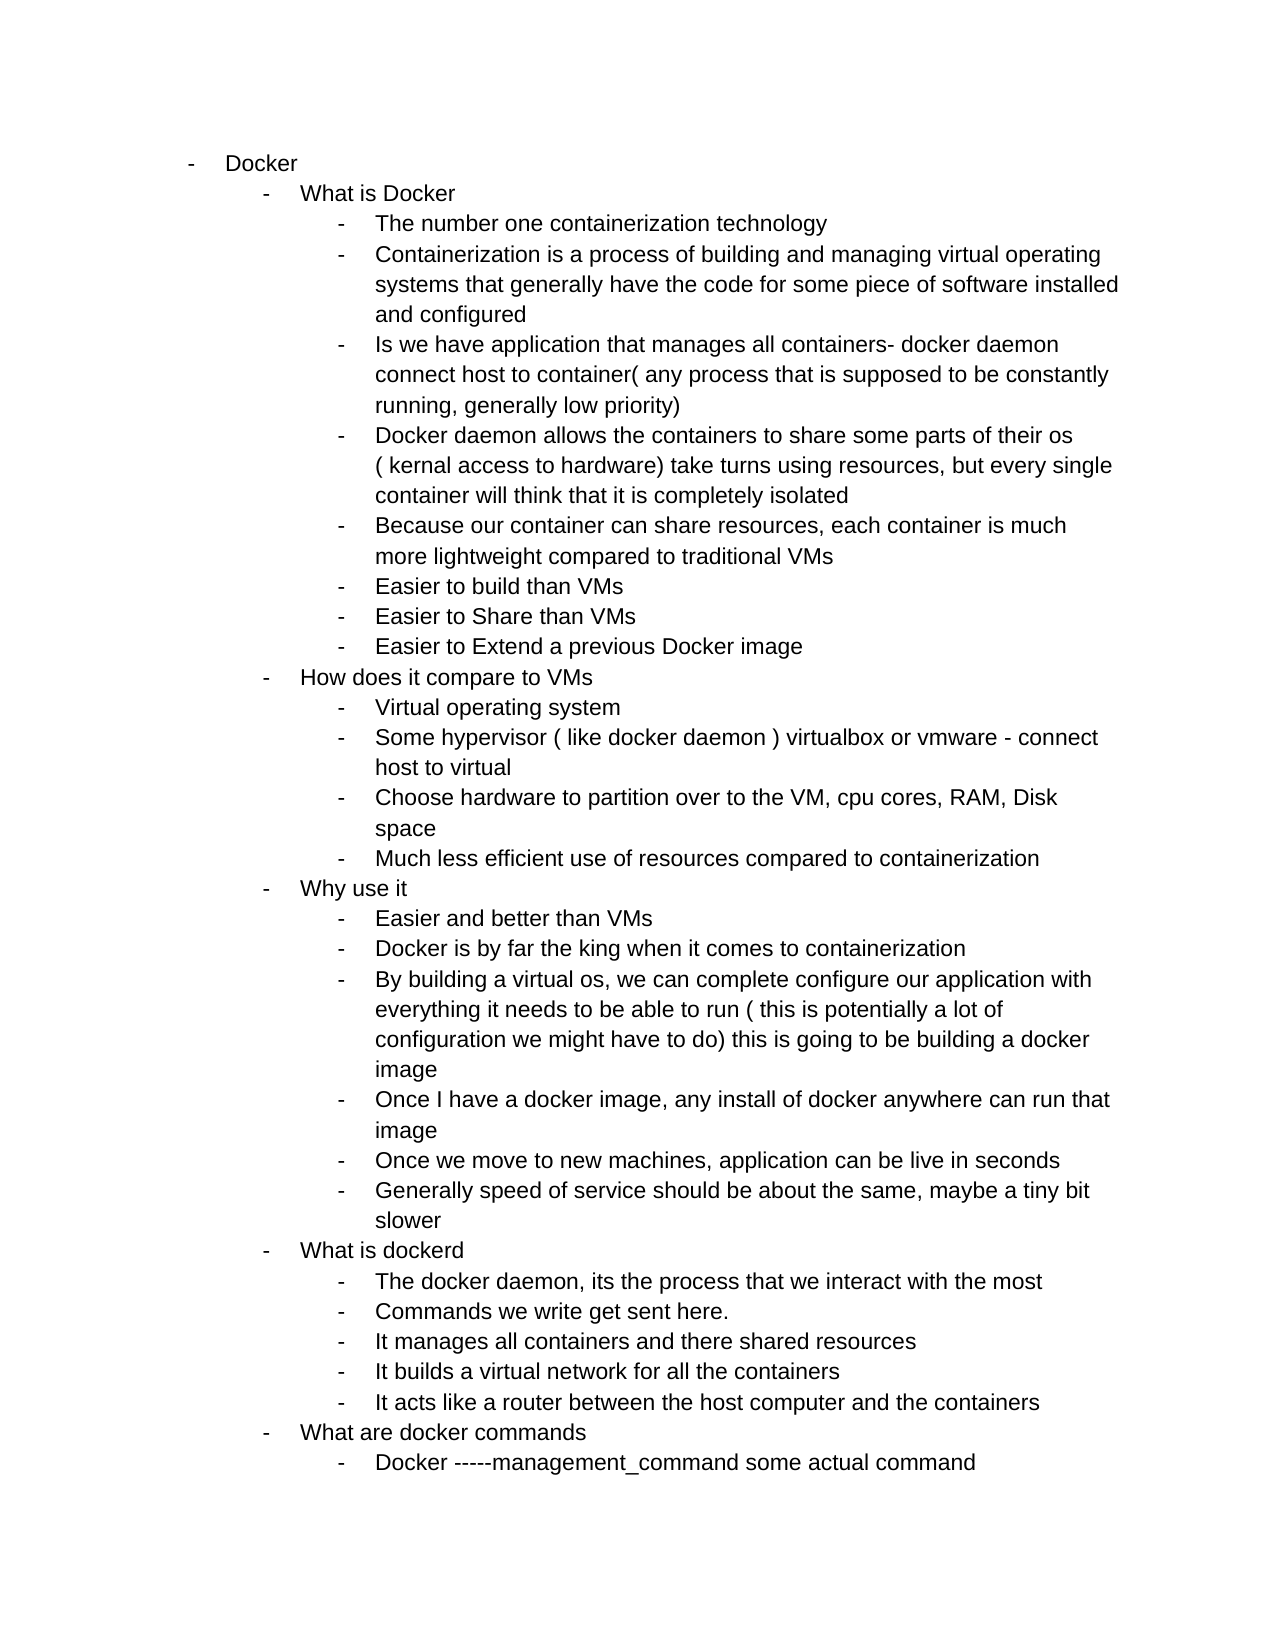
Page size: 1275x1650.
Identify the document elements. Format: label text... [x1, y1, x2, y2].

list By building a virtual os, we can complete configure our application with everything it needs to be able to run ( this is potentially a lot of configuration we might have to do) this is going to be building a docker image [337, 966, 1125, 1083]
list Once I have a docker image, any install of docker anywhere can run that image [337, 1086, 1125, 1143]
list Docker [187, 150, 1125, 176]
list Easier and better than VMs [337, 905, 1125, 932]
list Easier to Share than VMs [337, 603, 1125, 629]
list Easier to Extend a previous Docker image [337, 633, 1125, 660]
list Generally speed of service should be about the same, maybe a tiny bit slower [337, 1177, 1125, 1234]
list Easier to build than VMs [337, 573, 1125, 599]
list Commands we write get sent here. [337, 1298, 1125, 1324]
list It manages all containers and there shared resources [337, 1328, 1125, 1354]
list Choose hardware to partition over to the VM, cpu cores, RAM, Disk space [337, 784, 1125, 841]
list How does it compare to VMs [262, 663, 1125, 690]
list The docker daemon, its the process that we interact with the most [337, 1268, 1125, 1294]
list Docker is by far the king when it comes to containerization [337, 935, 1125, 962]
list Is we have application that manages all containers- docker daemon connect host to container( any process that is supposed to be constantly running, generally low priority) [337, 331, 1125, 418]
list Much less efficient use of resources compared to containerization [337, 845, 1125, 871]
list Containerization is a process of building and managing virtual operating systems that generally have the code for some piece of software installed and configured [337, 241, 1125, 327]
list What is dockerd [262, 1237, 1125, 1264]
list What are docker commands [262, 1419, 1125, 1445]
list Virtual operating system [337, 694, 1125, 720]
list What is Docker [262, 180, 1125, 207]
list Why use it [262, 875, 1125, 901]
list Once we move to new machines, application can be live in seconds [337, 1147, 1125, 1173]
list Docker daemon allows the containers to share some parts of their os ( kernal access to hardware) take turns using resources, but every single container will think that it is completely isolated [337, 422, 1125, 509]
list The number one containerization technology [337, 210, 1125, 237]
list It acts like a router between the host computer and the containers [337, 1388, 1125, 1415]
list Because our container can share resources, each container is much more lightweight compared to traditional VMs [337, 512, 1125, 569]
list Some hypervisor ( like docker daemon ) virtualbox or vmware - connect host to virtual [337, 724, 1125, 781]
list Docker -----management_command some actual command [337, 1449, 1125, 1475]
list It builds a virtual network for all the containers [337, 1358, 1125, 1385]
